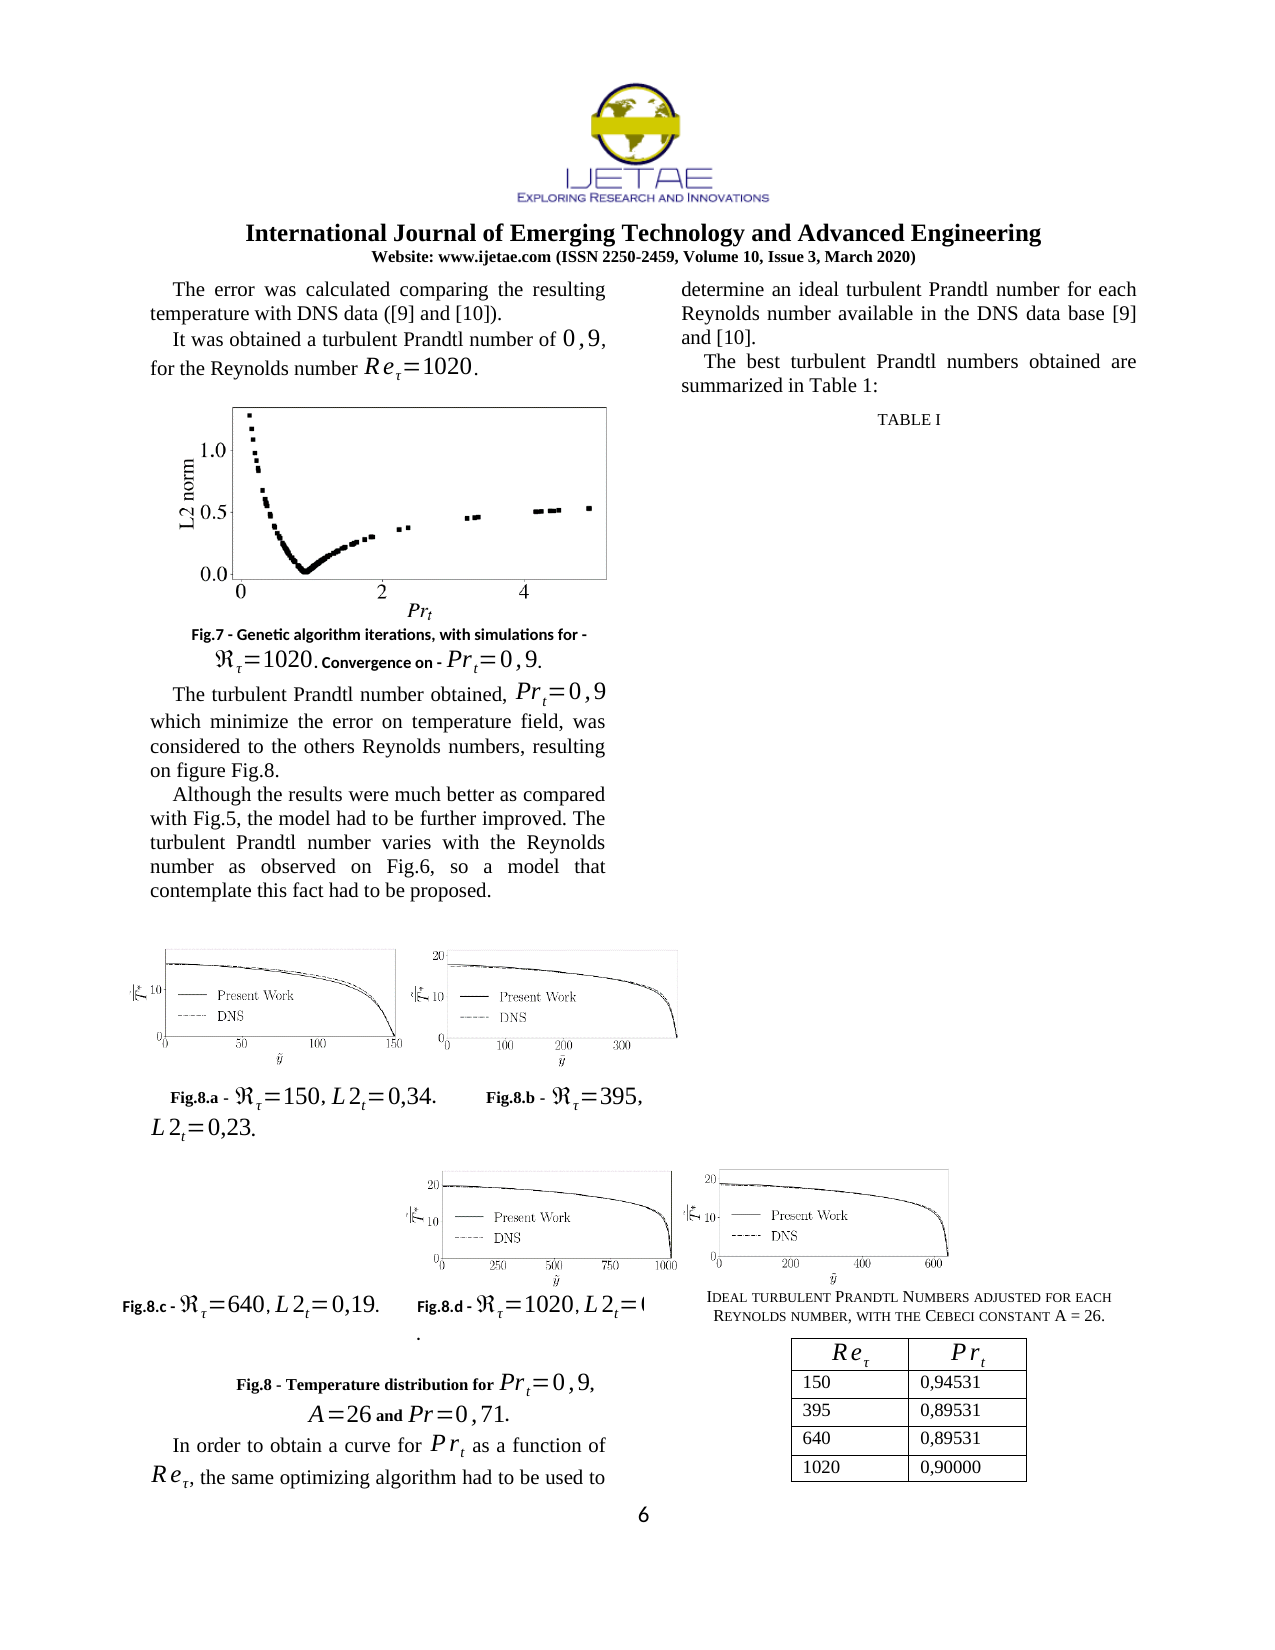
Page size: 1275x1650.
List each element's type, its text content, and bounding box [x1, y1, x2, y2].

text In order to obtain a curve for as a function of , the same optimizing algorithm had to be used to determine an ideal turbulent Prandtl number for each Reynolds number available in the DNS data base [9] and [10]. [681, 277, 1137, 349]
text Fig.7 - Genetic algorithm iterations, with simulations for - . Convergence on - . [150, 624, 606, 678]
text It was obtained a turbulent Prandtl number of , for the Reynolds number . [150, 325, 606, 384]
table_cell 0,90000 [909, 1456, 1026, 1481]
table_cell 0,94531 [909, 1371, 1026, 1398]
text Fig.8.a - , . Fig.8.b - , . [135, 1082, 642, 1145]
text Fig.8 - Temperature distribution for , and . [209, 1369, 606, 1429]
table_cell 395 [792, 1399, 908, 1426]
table_cell 1020 [792, 1456, 908, 1481]
table_cell 150 [792, 1371, 908, 1398]
text TABLE I Ideal turbulent Prandtl Numbers adjusted for each Reynolds number, with the Cebeci constant A = 26. [681, 409, 1137, 1325]
picture [172, 383, 644, 625]
table_header [792, 1339, 908, 1370]
table_cell 0,89531 [909, 1399, 1026, 1426]
text In order to obtain a curve for as a function of , the same optimizing algorithm had to be used to determine an ideal turbulent Prandtl number for each Reynolds number available in the DNS data base [9] and [10]. [150, 1429, 606, 1492]
picture [683, 1166, 951, 1287]
table_cell 640 [792, 1427, 908, 1455]
table_cell 0,89531 [909, 1427, 1026, 1455]
picture [406, 1168, 680, 1289]
text The turbulent Prandtl number obtained, which minimize the error on temperature field, was considered to the others Reynolds numbers, resulting on figure Fig.8. [150, 678, 606, 782]
picture [129, 946, 406, 1067]
text Although the results were much better as compared with Fig.5, the model had to be further improved. The turbulent Prandtl number varies with the Reynolds number as observed on Fig.6, so a model that contemplate this fact had to be proposed. [150, 782, 606, 902]
text Fig.8.c - , . Fig.8.d - , . [120, 1290, 643, 1345]
text The error was calculated comparing the resulting temperature with DNS data ([9] and [10]). [150, 277, 606, 325]
table_header [909, 1339, 1026, 1370]
text The best turbulent Prandtl numbers obtained are summarized in Table 1: [681, 349, 1137, 397]
picture [411, 947, 680, 1069]
picture [503, 75, 784, 219]
